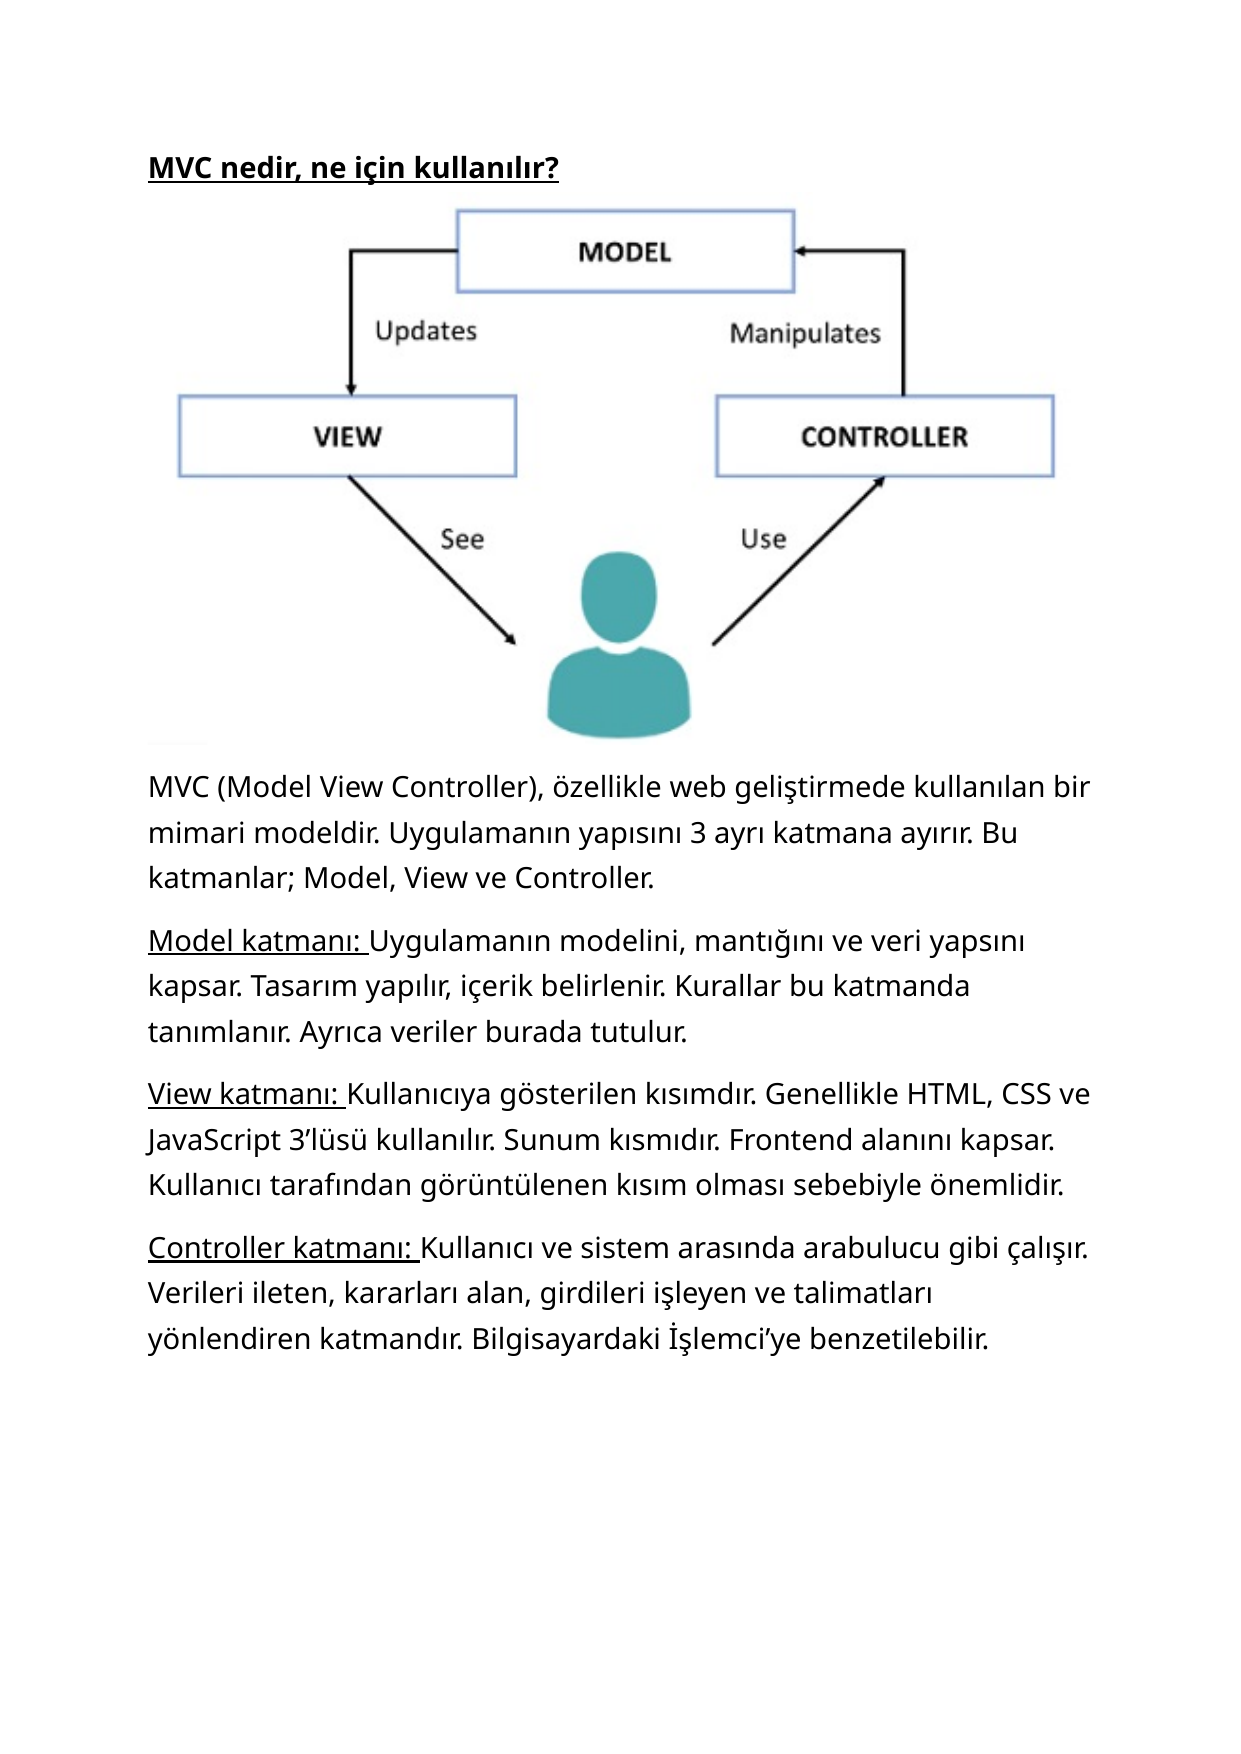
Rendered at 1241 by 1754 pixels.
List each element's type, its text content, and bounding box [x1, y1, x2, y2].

text MVC nedir, ne için kullanılır? [148, 148, 1093, 192]
text Model katmanı: Uygulamanın modelini, mantığını ve veri yapsını kapsar. Tasarım yapılır, içerik belirlenir. Kurallar bu katmanda tanımlanır. Ayrıca veriler burada tutulur. [148, 920, 1093, 1051]
text MVC (Model View Controller), özellikle web geliştirmede kullanılan bir mimari modeldir. Uygulamanın yapısını 3 ayrı katmana ayırır. Bu katmanlar; Model, View ve Controller. [148, 766, 1093, 897]
text View katmanı: Kullanıcıya gösterilen kısımdır. Genellikle HTML, CSS ve JavaScript 3’lüsü kullanılır. Sunum kısmıdır. Frontend alanını kapsar. Kullanıcı tarafından görüntülenen kısım olması sebebiyle önemlidir. [148, 1073, 1093, 1204]
picture [147, 192, 1093, 745]
text Controller katmanı: Kullanıcı ve sistem arasında arabulucu gibi çalışır. Verileri ileten, kararları alan, girdileri işleyen ve talimatları yönlendiren katmandır. Bilgisayardaki İşlemci’ye benzetilebilir. [148, 1227, 1093, 1358]
